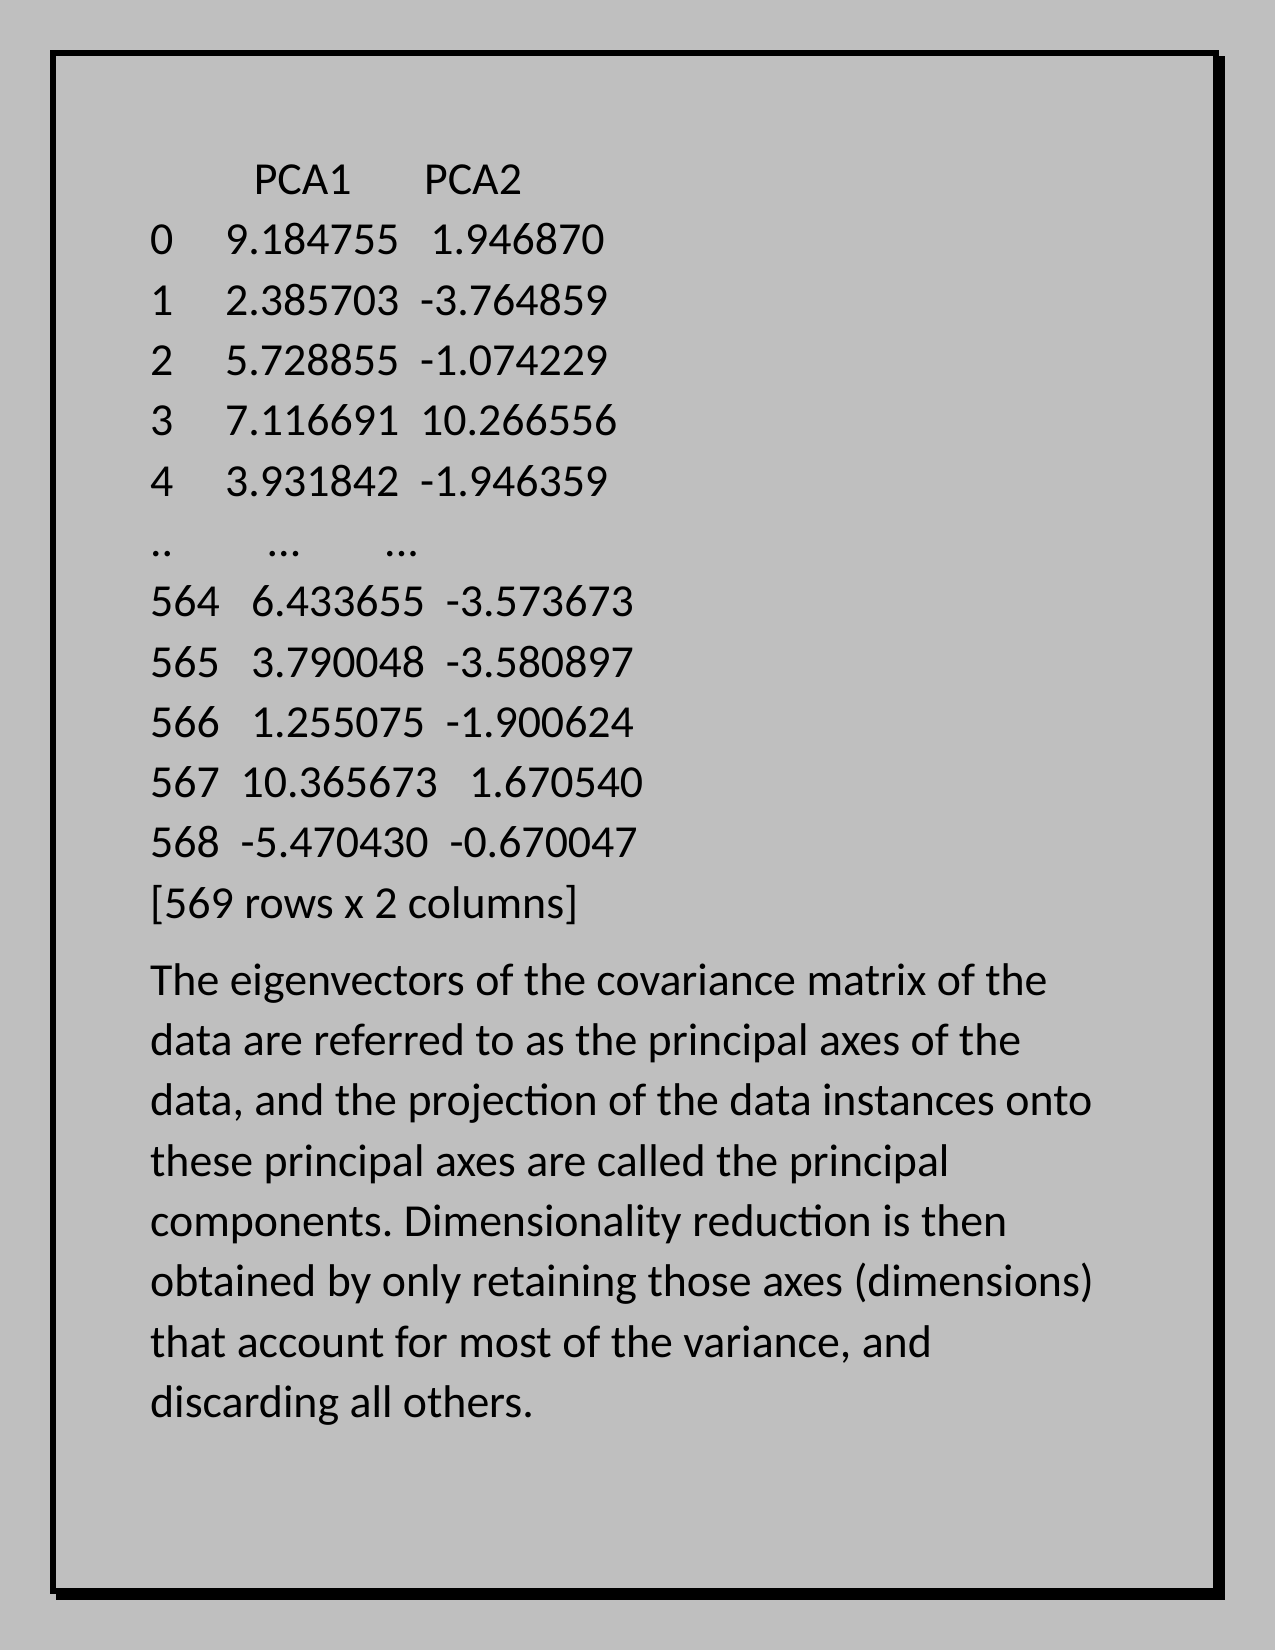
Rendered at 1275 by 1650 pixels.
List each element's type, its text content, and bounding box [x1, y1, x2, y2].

text The eigenvectors of the covariance matrix of the data are referred to as the principal axes of the data, and the projection of the data instances onto these principal axes are called the principal components. Dimensionality reduction is then obtained by only retaining those axes (dimensions) that account for most of the variance, and discarding all others. [150, 951, 1119, 1429]
text PCA1 PCA2 0 9.184755 1.946870 1 2.385703 -3.764859 2 5.728855 -1.074229 3 7.116691 10.266556 4 3.931842 -1.946359 .. ... ... 564 6.433655 -3.573673 565 3.790048 -3.580897 566 1.255075 -1.900624 567 10.365673 1.670540 568 -5.470430 -0.670047 [569 rows x 2 columns] [150, 150, 1119, 930]
